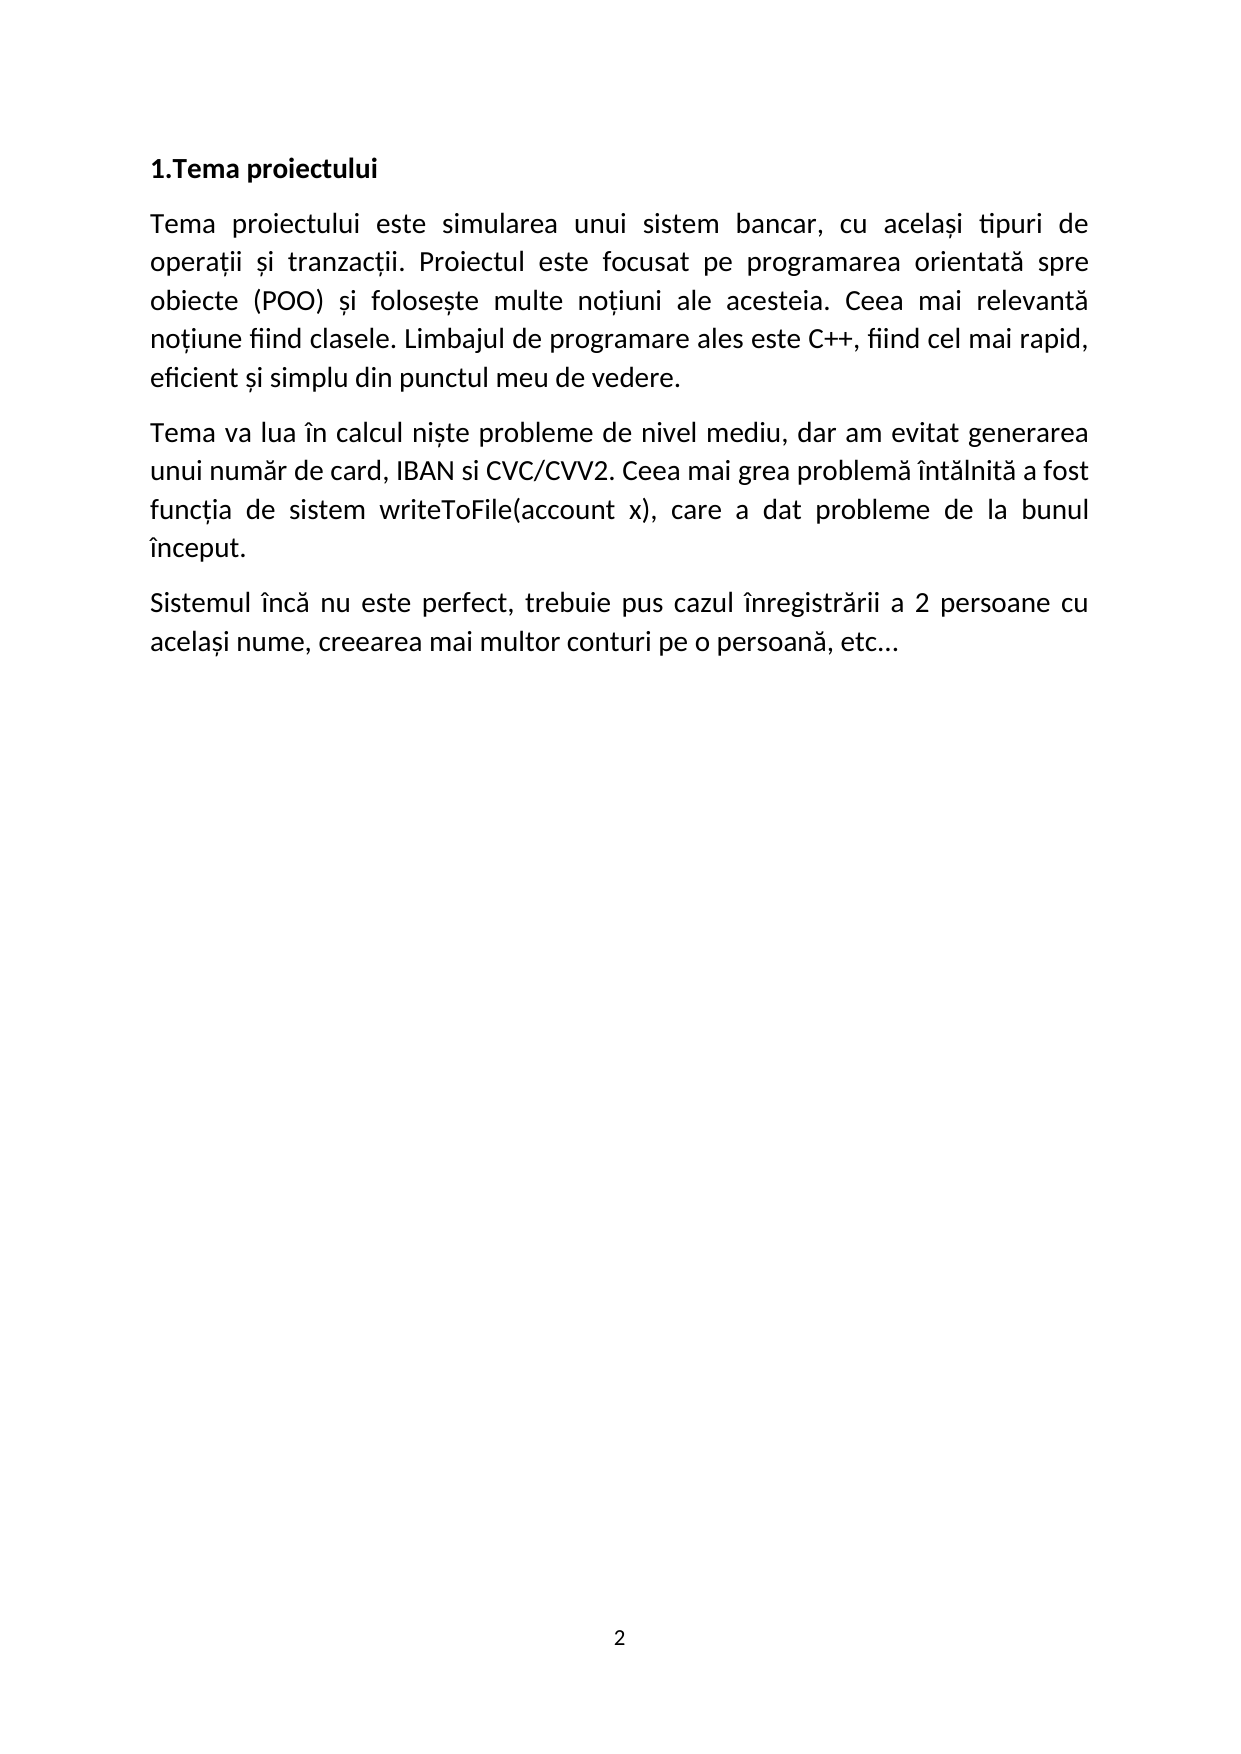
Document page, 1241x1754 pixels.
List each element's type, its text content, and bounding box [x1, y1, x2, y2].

text Sistemul încă nu este perfect, trebuie pus cazul înregistrării a 2 persoane cu același nume, creearea mai multor conturi pe o persoană, etc... [150, 584, 1090, 658]
text Tema va lua în calcul niște probleme de nivel mediu, dar am evitat generarea unui număr de card, IBAN si CVC/CVV2. Ceea mai grea problemă întălnită a fost funcția de sistem writeToFile(account x), care a dat probleme de la bunul început. [150, 414, 1090, 565]
text 1.Tema proiectului [150, 150, 1090, 186]
text Tema proiectului este simularea unui sistem bancar, cu același tipuri de operații și tranzacții. Proiectul este focusat pe programarea orientată spre obiecte (POO) și folosește multe noțiuni ale acesteia. Ceea mai relevantă noțiune fiind clasele. Limbajul de programare ales este C++, fiind cel mai rapid, eficient și simplu din punctul meu de vedere. [150, 205, 1090, 394]
